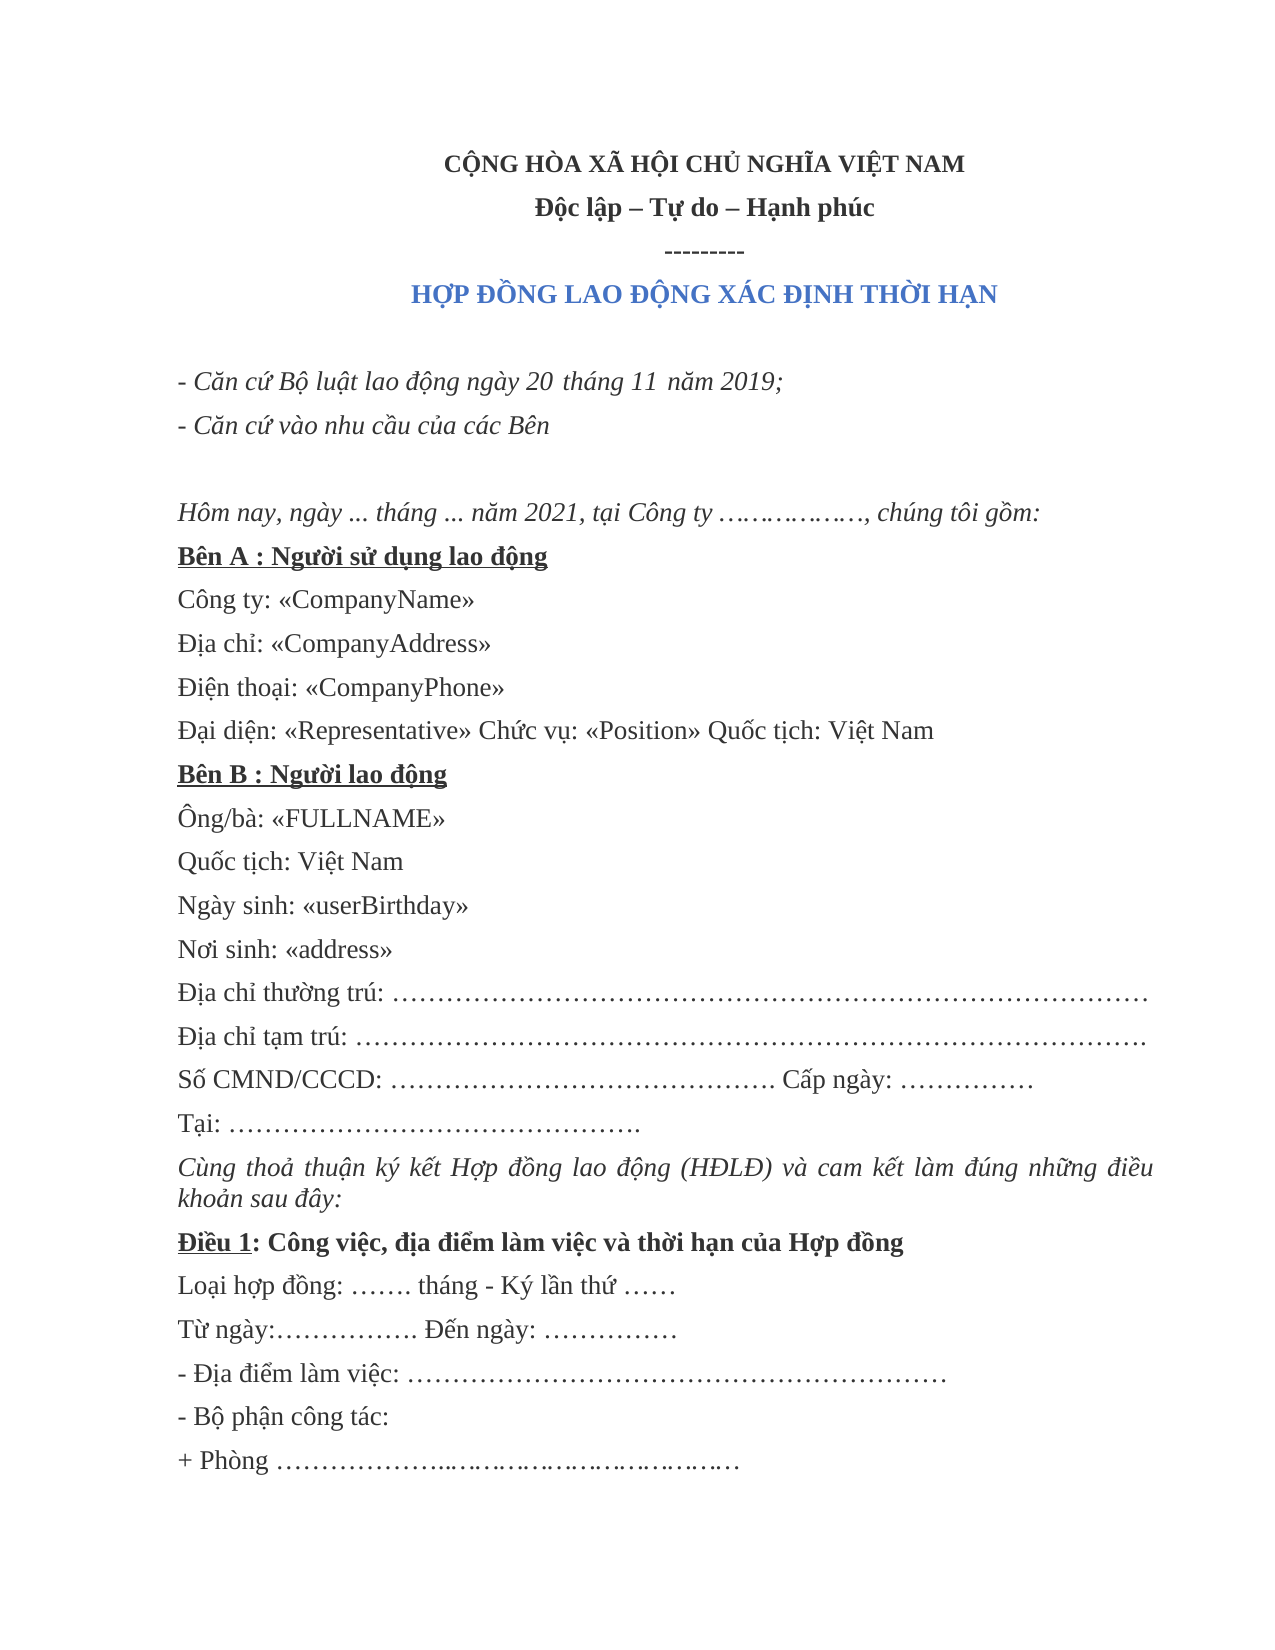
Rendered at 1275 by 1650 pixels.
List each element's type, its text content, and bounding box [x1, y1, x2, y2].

text - Căn cứ vào nhu cầu của các Bên [177, 409, 1157, 440]
text Điện thoại: «CompanyPhone» [177, 671, 1157, 702]
text + Phòng ………………..……………………………… [177, 1444, 1157, 1475]
text Công ty: «CompanyName» [177, 583, 1157, 615]
text --------- [252, 234, 1157, 266]
text Đại diện: «Representative» Chức vụ: «Position» Quốc tịch: Việt Nam [177, 714, 1157, 746]
text Số CMND/CCCD: ……………………………………. Cấp ngày: …………… [177, 1064, 1157, 1095]
text - Căn cứ Bộ luật lao động ngày 20 tháng 11 năm 2019; [177, 365, 1157, 396]
text Hôm nay, ngày ... tháng ... năm 2021, tại Công ty ………………, chúng tôi gồm: [177, 496, 1157, 527]
text CỘNG HÒA XÃ HỘI CHỦ NGHĨA VIỆT NAM [252, 148, 1157, 178]
text Ông/bà: «FULLNAME» [177, 802, 1157, 833]
text Điều 1: Công việc, địa điểm làm việc và thời hạn của Hợp đồng [177, 1226, 1157, 1257]
text Địa chỉ tạm trú: ……………………………………………………………………………. [177, 1020, 1157, 1051]
text Nơi sinh: «address» [177, 933, 1157, 964]
text Tại: ………………………………………. [177, 1107, 1157, 1138]
text - Địa điểm làm việc: …………………………………………………… [177, 1357, 1157, 1388]
text Địa chỉ thường trú: ………………………………………………………………………… [177, 976, 1157, 1007]
text Ngày sinh: «userBirthday» [177, 889, 1157, 920]
text - Bộ phận công tác: [177, 1400, 1157, 1431]
text Bên B : Người lao động [177, 758, 1157, 789]
text Loại hợp đồng: ……. tháng - Ký lần thứ …… [177, 1269, 1157, 1301]
text Độc lập – Tự do – Hạnh phúc [252, 191, 1157, 222]
text HỢP ĐỒNG LAO ĐỘNG XÁC ĐỊNH THỜI HẠN [252, 278, 1157, 309]
text Cùng thoả thuận ký kết Hợp đồng lao động (HĐLĐ) và cam kết làm đúng những điều khoản sau đây: [177, 1151, 1157, 1213]
text Địa chỉ: «CompanyAddress» [177, 627, 1157, 658]
text Từ ngày:……………. Đến ngày: …………… [177, 1313, 1157, 1344]
text Bên A : Người sử dụng lao động [177, 540, 1157, 571]
text Quốc tịch: Việt Nam [177, 845, 1157, 877]
